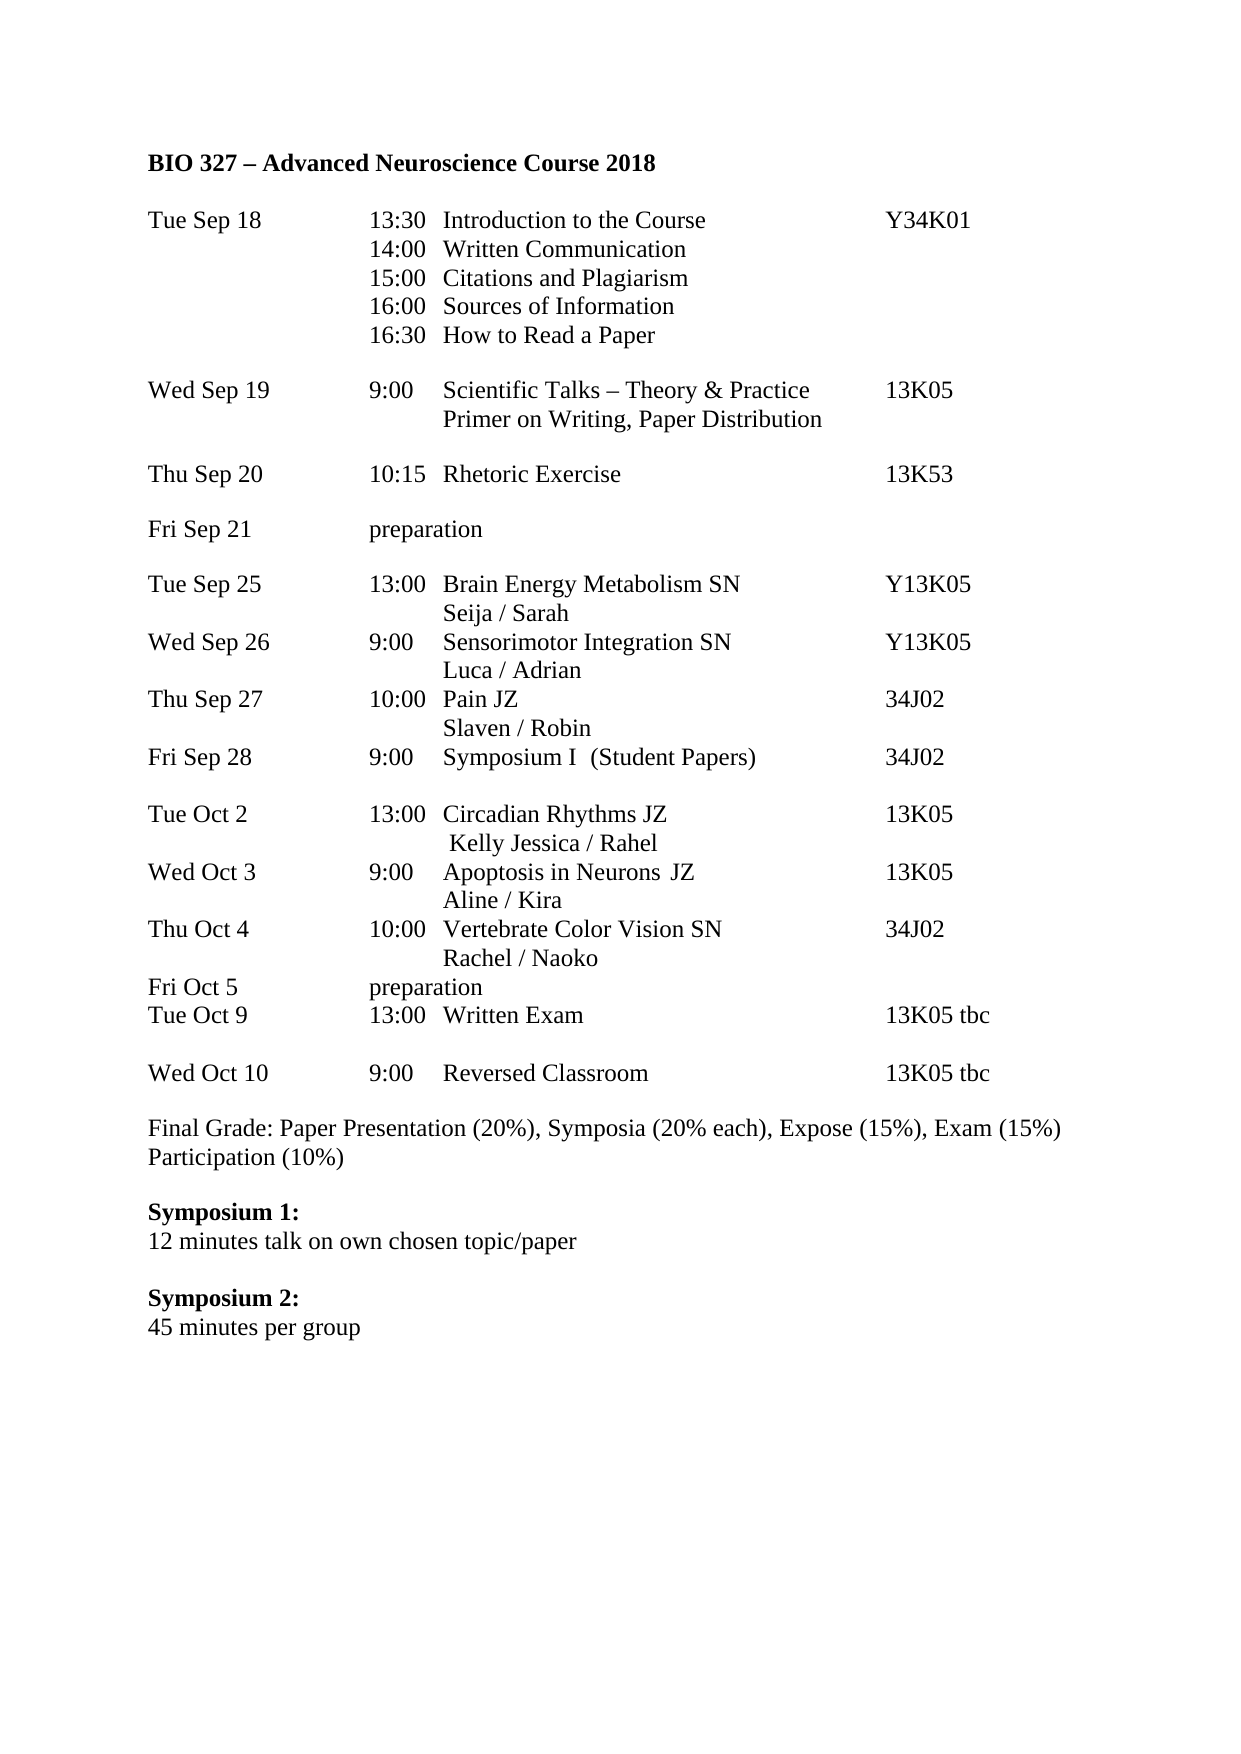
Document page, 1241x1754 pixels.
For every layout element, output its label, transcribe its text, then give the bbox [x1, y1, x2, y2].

text Wed Sep 26 9:00 Sensorimotor Integration SN Y13K05 [148, 627, 1093, 656]
text Kelly Jessica / Rahel [148, 828, 1093, 857]
text Rachel / Naoko [148, 943, 1093, 972]
text 16:00 Sources of Information [148, 291, 1093, 320]
text Symposium 2: [148, 1283, 1093, 1312]
text Luca / Adrian [148, 656, 1093, 684]
text 16:30 How to Read a Paper [295, 320, 1093, 349]
text BIO 327 – Advanced Neuroscience Course 2018 [148, 148, 1093, 176]
text Tue Sep 25 13:00 Brain Energy Metabolism SN Y13K05 [148, 569, 1093, 598]
text Symposium 1: [148, 1197, 1093, 1226]
text Thu Sep 27 10:00 Pain JZ 34J02 [148, 684, 1093, 713]
text Final Grade: Paper Presentation (20%), Symposia (20% each), Expose (15%), Exam (15%) [148, 1113, 1093, 1142]
text Wed Sep 19 9:00 Scientific Talks – Theory & Practice 13K05 [148, 375, 1093, 404]
text Primer on Writing, Paper Distribution [148, 404, 1093, 433]
text Aline / Kira [148, 886, 1093, 914]
text Seija / Sarah [148, 598, 1093, 627]
text Slaven / Robin [148, 713, 1093, 742]
text Thu Oct 4 10:00 Vertebrate Color Vision SN 34J02 [148, 914, 1093, 943]
text Fri Oct 5 preparation [148, 972, 1093, 1001]
text 45 minutes per group [148, 1312, 1093, 1341]
text 12 minutes talk on own chosen topic/paper [148, 1226, 1093, 1254]
text Wed Oct 10 9:00 Reversed Classroom 13K05 tbc [148, 1058, 1093, 1087]
text Tue Oct 2 13:00 Circadian Rhythms JZ 13K05 [148, 799, 1093, 828]
text Tue Oct 9 13:00 Written Exam 13K05 tbc [148, 1001, 1093, 1029]
text 15:00 Citations and Plagiarism [148, 263, 1093, 291]
text Fri Sep 21 preparation [148, 514, 1093, 543]
text 14:00 Written Communication [148, 234, 1093, 263]
text Tue Sep 18 13:30 Introduction to the Course Y34K01 [148, 205, 1093, 234]
text Wed Oct 3 9:00 Apoptosis in Neurons JZ 13K05 [148, 857, 1093, 886]
text Thu Sep 20 10:15 Rhetoric Exercise 13K53 [148, 459, 1093, 488]
text Fri Sep 28 9:00 Symposium I (Student Papers) 34J02 [148, 742, 1093, 771]
text Participation (10%) [148, 1142, 1093, 1171]
